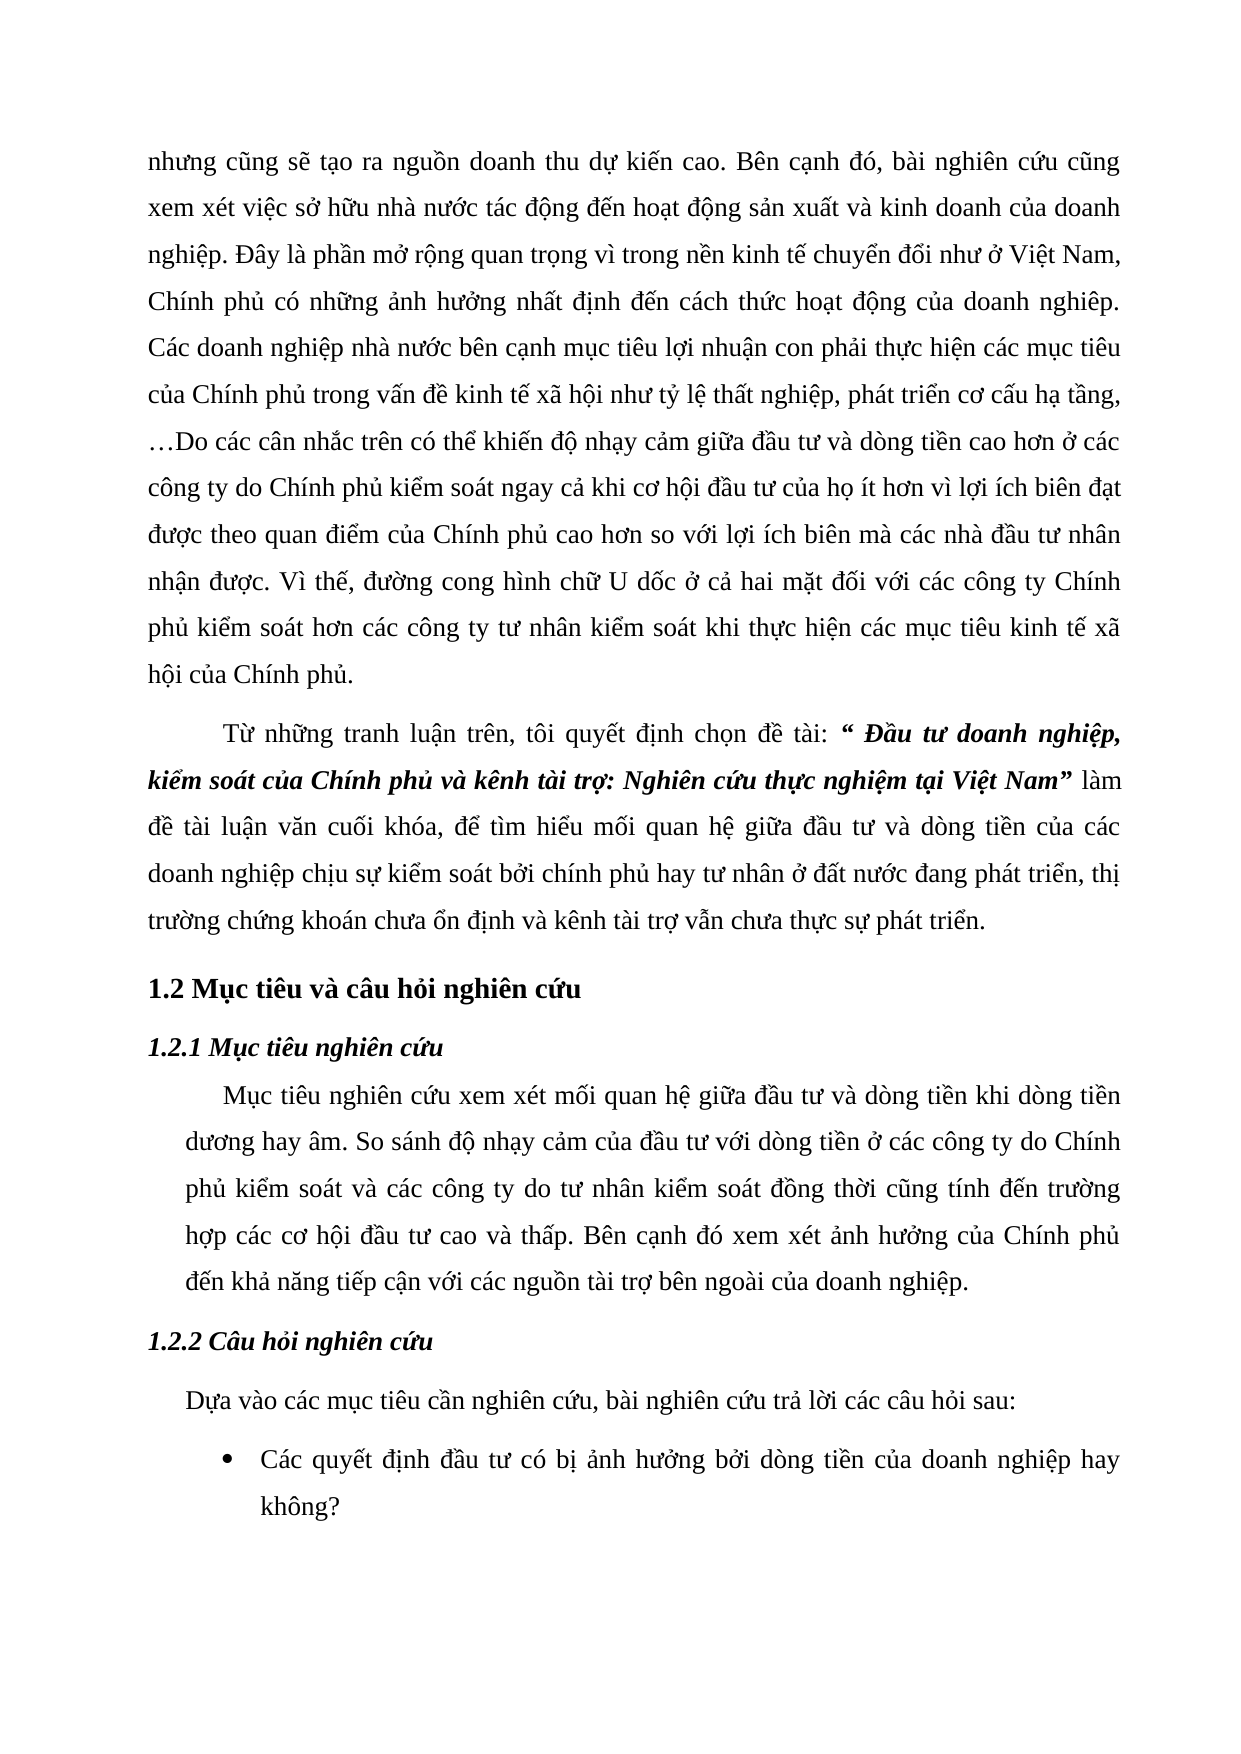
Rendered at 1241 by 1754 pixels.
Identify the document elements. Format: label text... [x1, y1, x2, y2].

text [148, 144, 1122, 689]
text Dựa vào các mục tiêu cần nghiên cứu, bài nghiên cứu trả lời các câu hỏi sau: [148, 1384, 1122, 1415]
subtitle 1.2 Mục tiêu và câu hỏi nghiên cứu [148, 971, 1122, 1005]
list Các quyết định đầu tư có bị ảnh hưởng bởi dòng tiền của doanh nghiệp hay không? [223, 1443, 1122, 1521]
list Mục tiêu nghiên cứu xem xét mối quan hệ giữa đầu tư và dòng tiền khi dòng tiền dương hay âm. So sánh độ nhạy cảm của đầu tư với dòng tiền ở các công ty do Chính phủ kiểm soát và các công ty do tư nhân kiểm soát đồng thời cũng tính đến trường hợp các cơ hội đầu tư cao và thấp. Bên cạnh đó xem xét ảnh hưởng của Chính phủ đến khả năng tiếp cận với các nguồn tài trợ bên ngoài của doanh nghiệp. [185, 1079, 1122, 1297]
subtitle 1.2.2 Câu hỏi nghiên cứu [148, 1325, 1122, 1356]
subtitle 1.2.1 Mục tiêu nghiên cứu [148, 1031, 1122, 1062]
text Từ những tranh luận trên, tôi quyết định chọn đề tài: “ Đầu tư doanh nghiệp, kiểm soát của Chính phủ và kênh tài trợ: Nghiên cứu thực nghiệm tại Việt Nam” làm đề tài luận văn cuối khóa, để tìm hiểu mối quan hệ giữa đầu tư và dòng tiền của các doanh nghiệp chịu sự kiểm soát bởi chính phủ hay tư nhân ở đất nước đang phát triển, thị trường chứng khoán chưa ổn định và kênh tài trợ vẫn chưa thực sự phát triển. [148, 717, 1122, 935]
